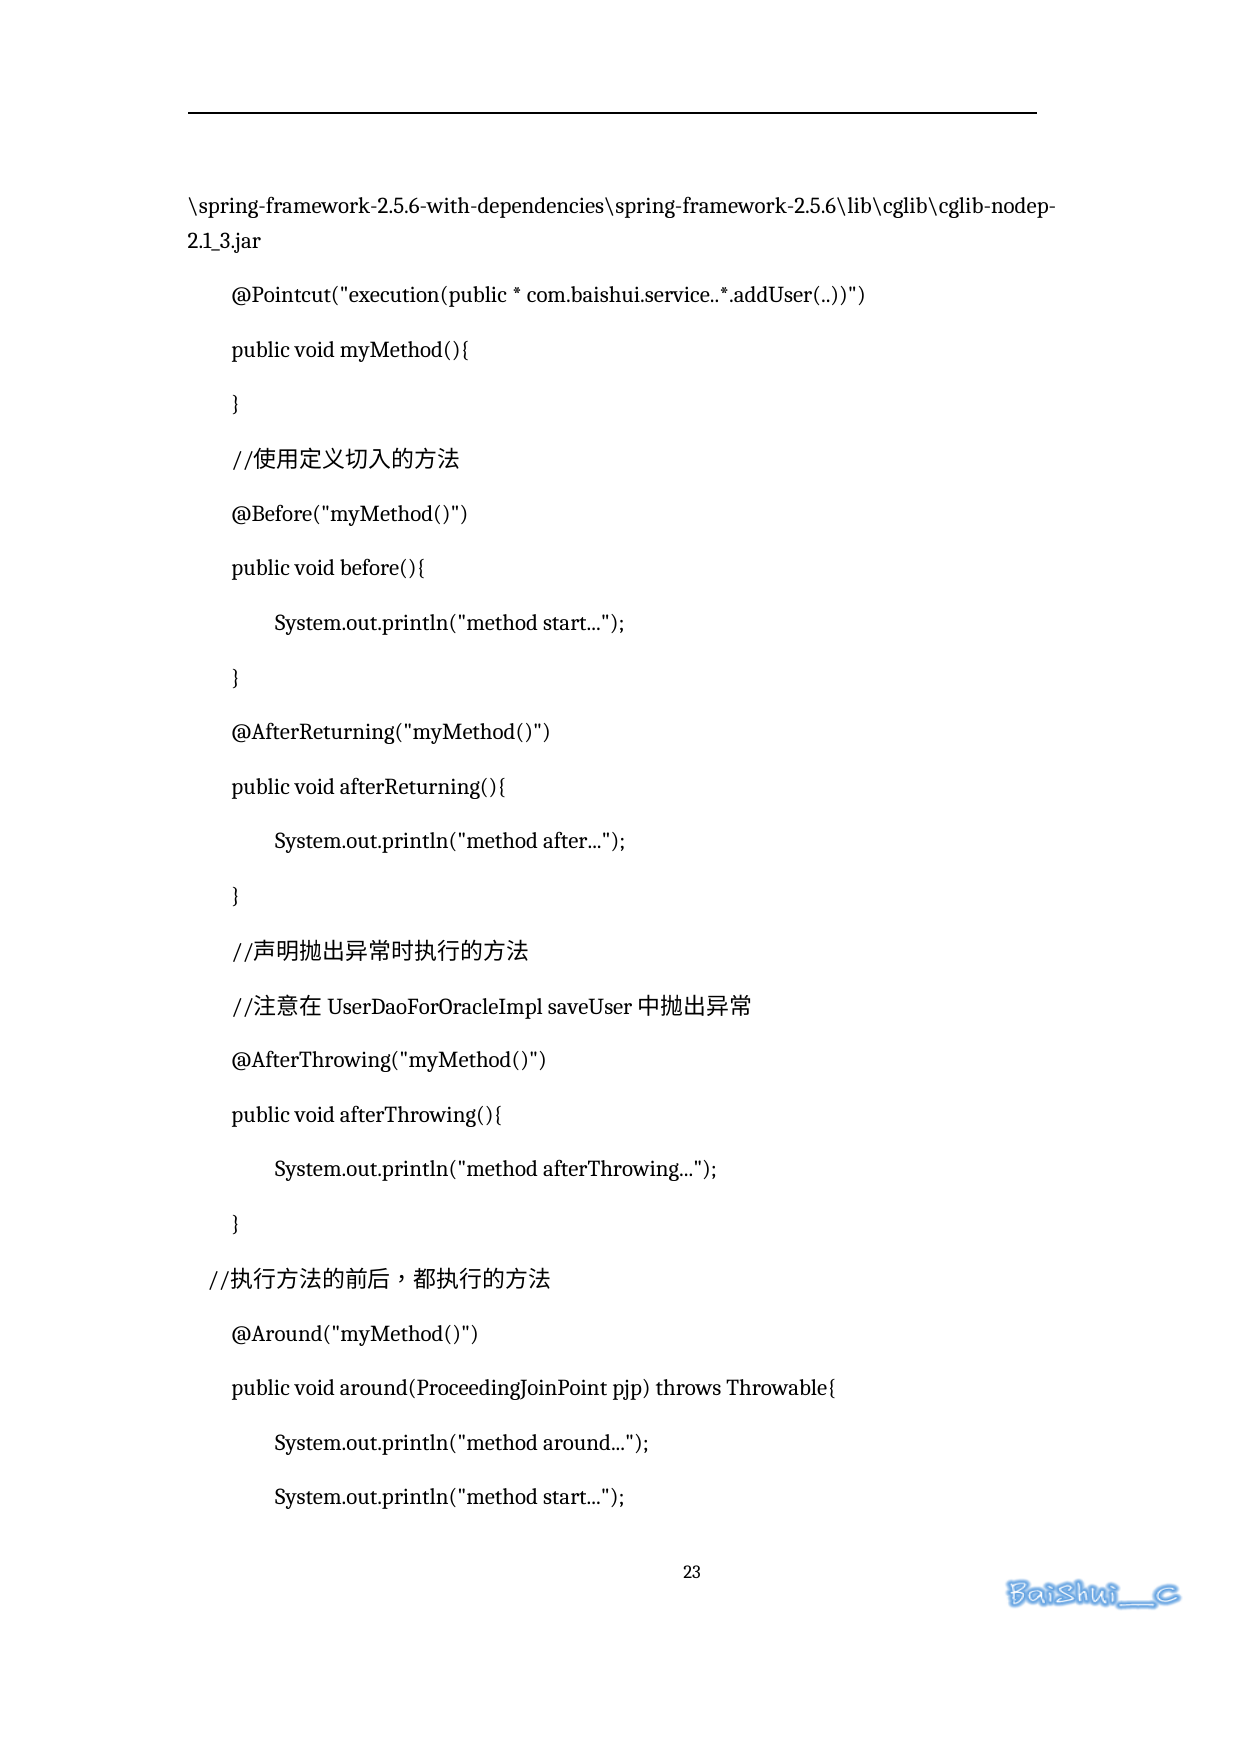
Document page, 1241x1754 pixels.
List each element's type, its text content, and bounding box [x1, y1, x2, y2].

text public void myMethod(){ [187, 333, 1103, 366]
text public void afterThrowing(){ [187, 1099, 1103, 1131]
text } [187, 661, 1103, 694]
text @AfterThrowing("myMethod()") [187, 1044, 1103, 1077]
picture [986, 1561, 1197, 1629]
text } [187, 880, 1103, 912]
text System.out.println("method afterThrowing..."); [187, 1153, 1103, 1186]
text public void before(){ [187, 552, 1103, 585]
text @AfterReturning("myMethod()") [187, 716, 1103, 748]
text //使用定义切入的方法 [187, 443, 1103, 475]
text \spring-framework--with-dependencies\spring-framework-2.5.6\lib\cglib\cglib-nodep-2.1_3.jar [187, 190, 1103, 257]
text System.out.println("method start..."); [187, 607, 1103, 639]
text @Pointcut("execution(public * com.baishui.service..*.addUser(..))") [187, 279, 1103, 311]
text System.out.println("method around..."); [187, 1426, 1103, 1459]
text @Before("myMethod()") [187, 498, 1103, 530]
text //执行方法的前后，都执行的方法 [187, 1262, 1103, 1295]
text public void around(ProceedingJoinPoint pjp) throws Throwable{ [187, 1372, 1103, 1404]
text System.out.println("method after..."); [187, 825, 1103, 858]
text } [187, 388, 1103, 421]
text } [187, 1208, 1103, 1240]
text @Around("myMethod()") [187, 1317, 1103, 1350]
text System.out.println("method start..."); [187, 1481, 1103, 1513]
text //声明抛出异常时执行的方法 [187, 934, 1103, 967]
text public void afterReturning(){ [187, 771, 1103, 803]
text //注意在UserDaoForOracleImpl saveUser 中抛出异常 [187, 989, 1103, 1022]
